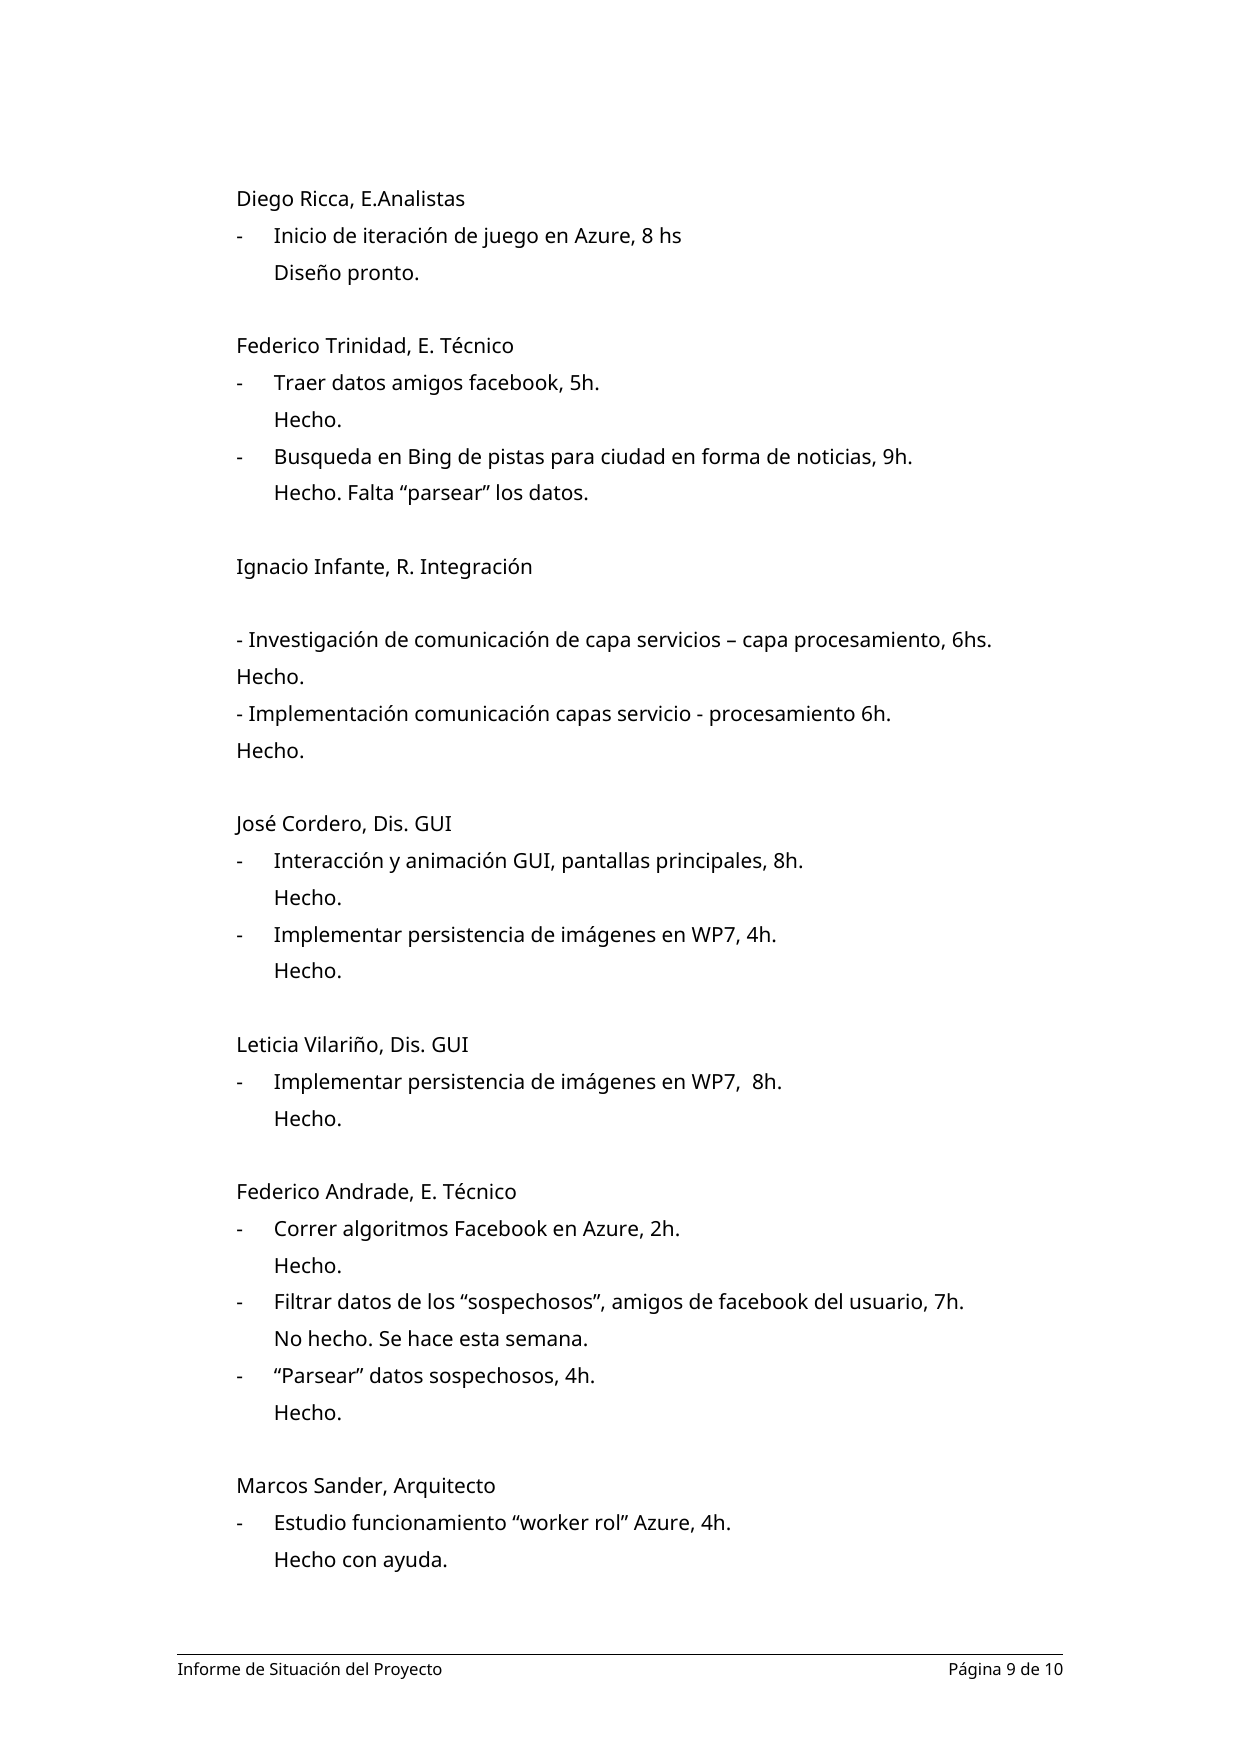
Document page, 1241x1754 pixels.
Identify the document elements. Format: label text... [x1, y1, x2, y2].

list Inicio de iteración de juego en Azure, 8 hs [236, 221, 1063, 249]
list Traer datos amigos facebook, 5h. [236, 368, 1063, 397]
text Ignacio Infante, R. Integración [236, 552, 1063, 581]
list Implementar persistencia de imágenes en WP7, 8h. [236, 1067, 1063, 1095]
list Filtrar datos de los “sospechosos”, amigos de facebook del usuario, 7h. [236, 1287, 1063, 1316]
list Busqueda en Bing de pistas para ciudad en forma de noticias, 9h. [236, 442, 1063, 470]
list Interacción y animación GUI, pantallas principales, 8h. [236, 846, 1063, 875]
list “Parsear” datos sospechosos, 4h. [236, 1361, 1063, 1389]
text Hecho. Falta “parsear” los datos. [274, 478, 1063, 507]
text Leticia Vilariño, Dis. GUI [236, 1030, 1063, 1058]
text - Investigación de comunicación de capa servicios – capa procesamiento, 6hs. [236, 626, 1063, 654]
text - Implementación comunicación capas servicio - procesamiento 6h. [236, 699, 1063, 728]
text Federico Trinidad, E. Técnico [236, 331, 1063, 360]
text Diseño pronto. [274, 258, 1063, 286]
text Hecho. [274, 1251, 1063, 1279]
text Federico Andrade, E. Técnico [236, 1177, 1063, 1206]
text Hecho con ayuda. [274, 1545, 1063, 1573]
text Hecho. [236, 662, 1063, 691]
text Hecho. [274, 1398, 1063, 1426]
text Hecho. [236, 736, 1063, 764]
text No hecho. Se hace esta semana. [274, 1324, 1063, 1353]
text Diego Ricca, E.Analistas [236, 184, 1063, 213]
text José Cordero, Dis. GUI [236, 809, 1063, 838]
list Estudio funcionamiento “worker rol” Azure, 4h. [236, 1508, 1063, 1537]
text Marcos Sander, Arquitecto [236, 1471, 1063, 1500]
text Hecho. [274, 405, 1063, 433]
text Hecho. [274, 957, 1063, 985]
list Correr algoritmos Facebook en Azure, 2h. [236, 1214, 1063, 1242]
text Hecho. [274, 1104, 1063, 1132]
list Implementar persistencia de imágenes en WP7, 4h. [236, 920, 1063, 948]
text Hecho. [274, 883, 1063, 911]
